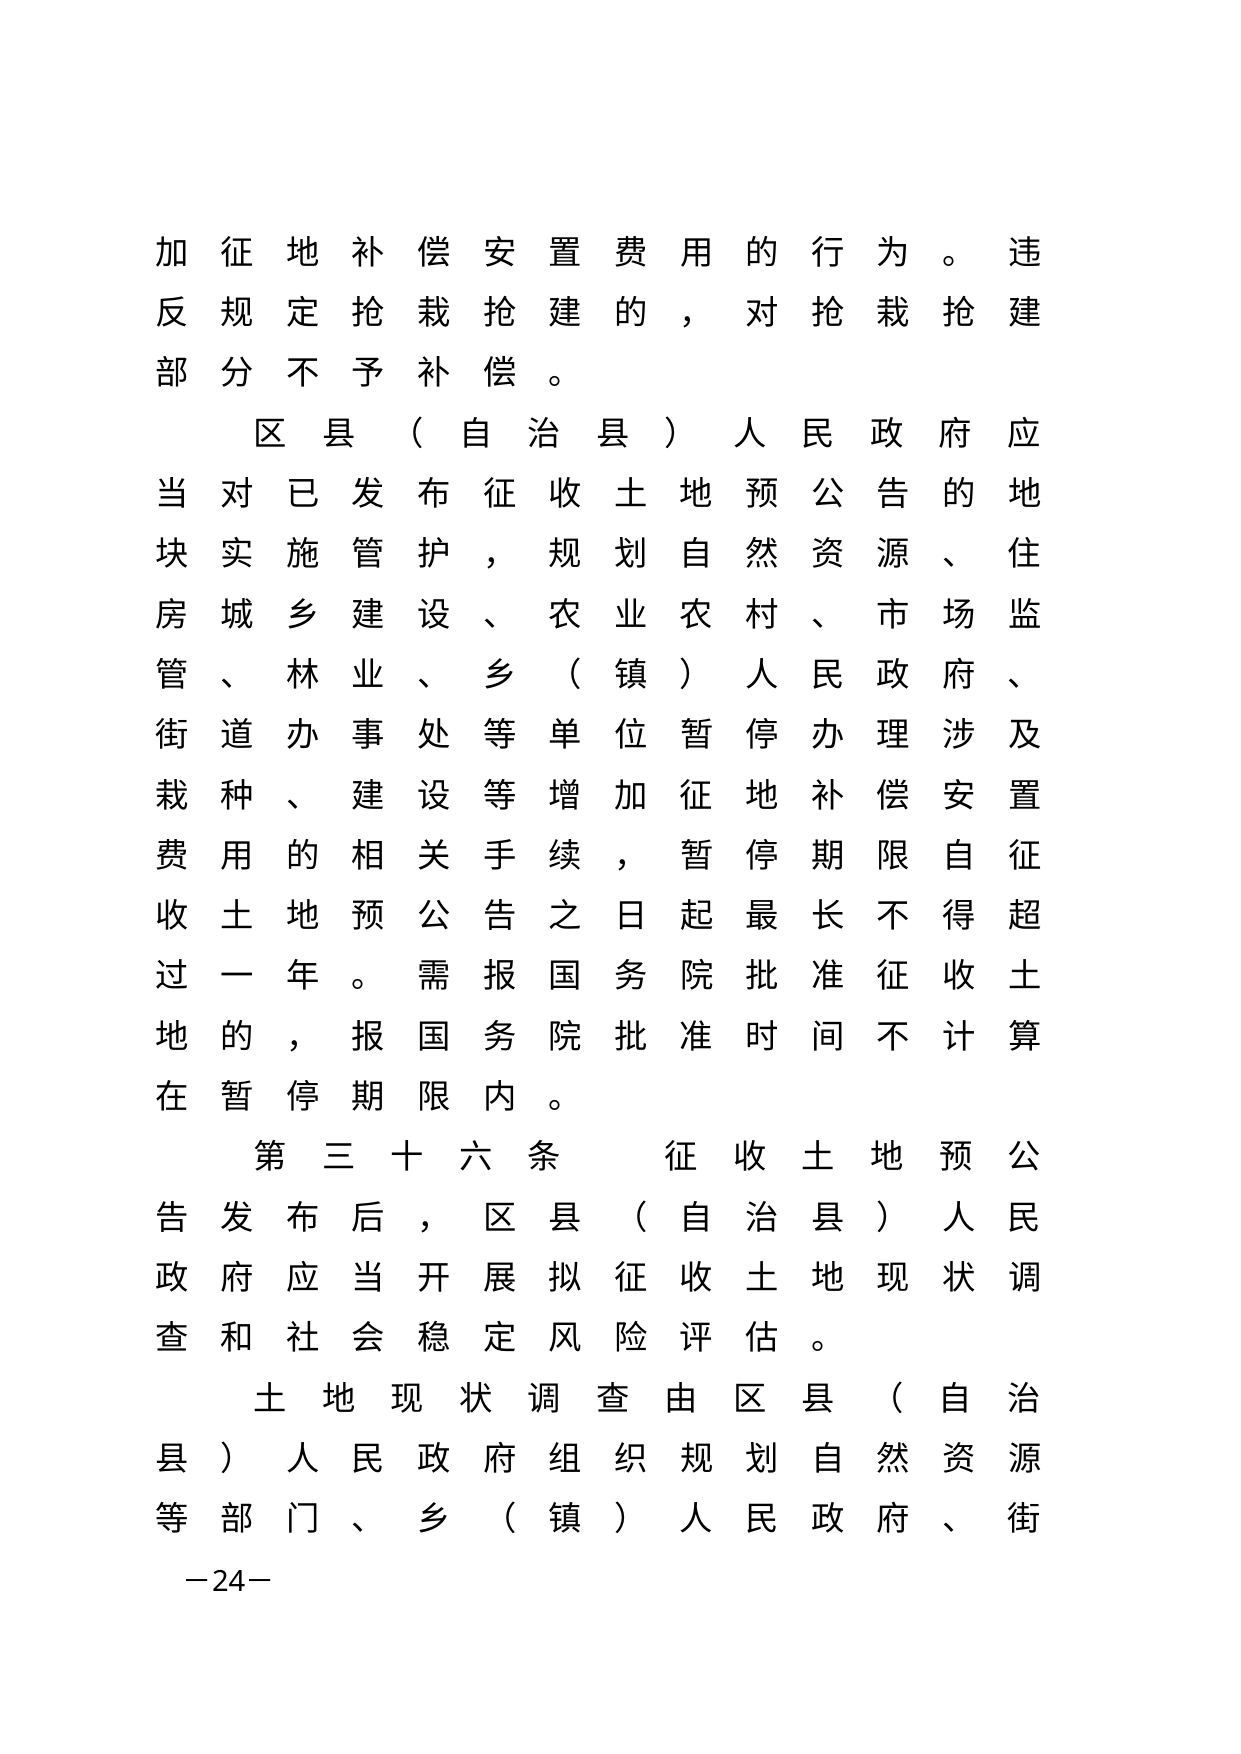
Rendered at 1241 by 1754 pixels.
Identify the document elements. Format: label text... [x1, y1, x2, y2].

text 征收土地预公告发布之日起，任何单位和个人不得在拟征收土地范围内实施抢栽抢建等不当增加征地补偿安置费用的行为。违反规定抢栽抢建的，对抢栽抢建部分不予补偿。 [155, 219, 1073, 400]
text 第三十六条 征收土地预公告发布后，区县（自治县）人民政府应当开展拟征收土地现状调查和社会稳定风险评估。 [155, 1124, 1073, 1365]
text 区县（自治县）人民政府应当对已发布征收土地预公告的地块实施管护，规划自然资源、住房城乡建设、农业农村、市场监管、林业、乡（镇）人民政府、街道办事处等单位暂停办理涉及栽种、建设等增加征地补偿安置费用的相关手续，暂停期限自征收土地预公告之日起最长不得超过一年。需报国务院批准征收土地的，报国务院批准时间不计算在暂停期限内。 [155, 400, 1073, 1124]
